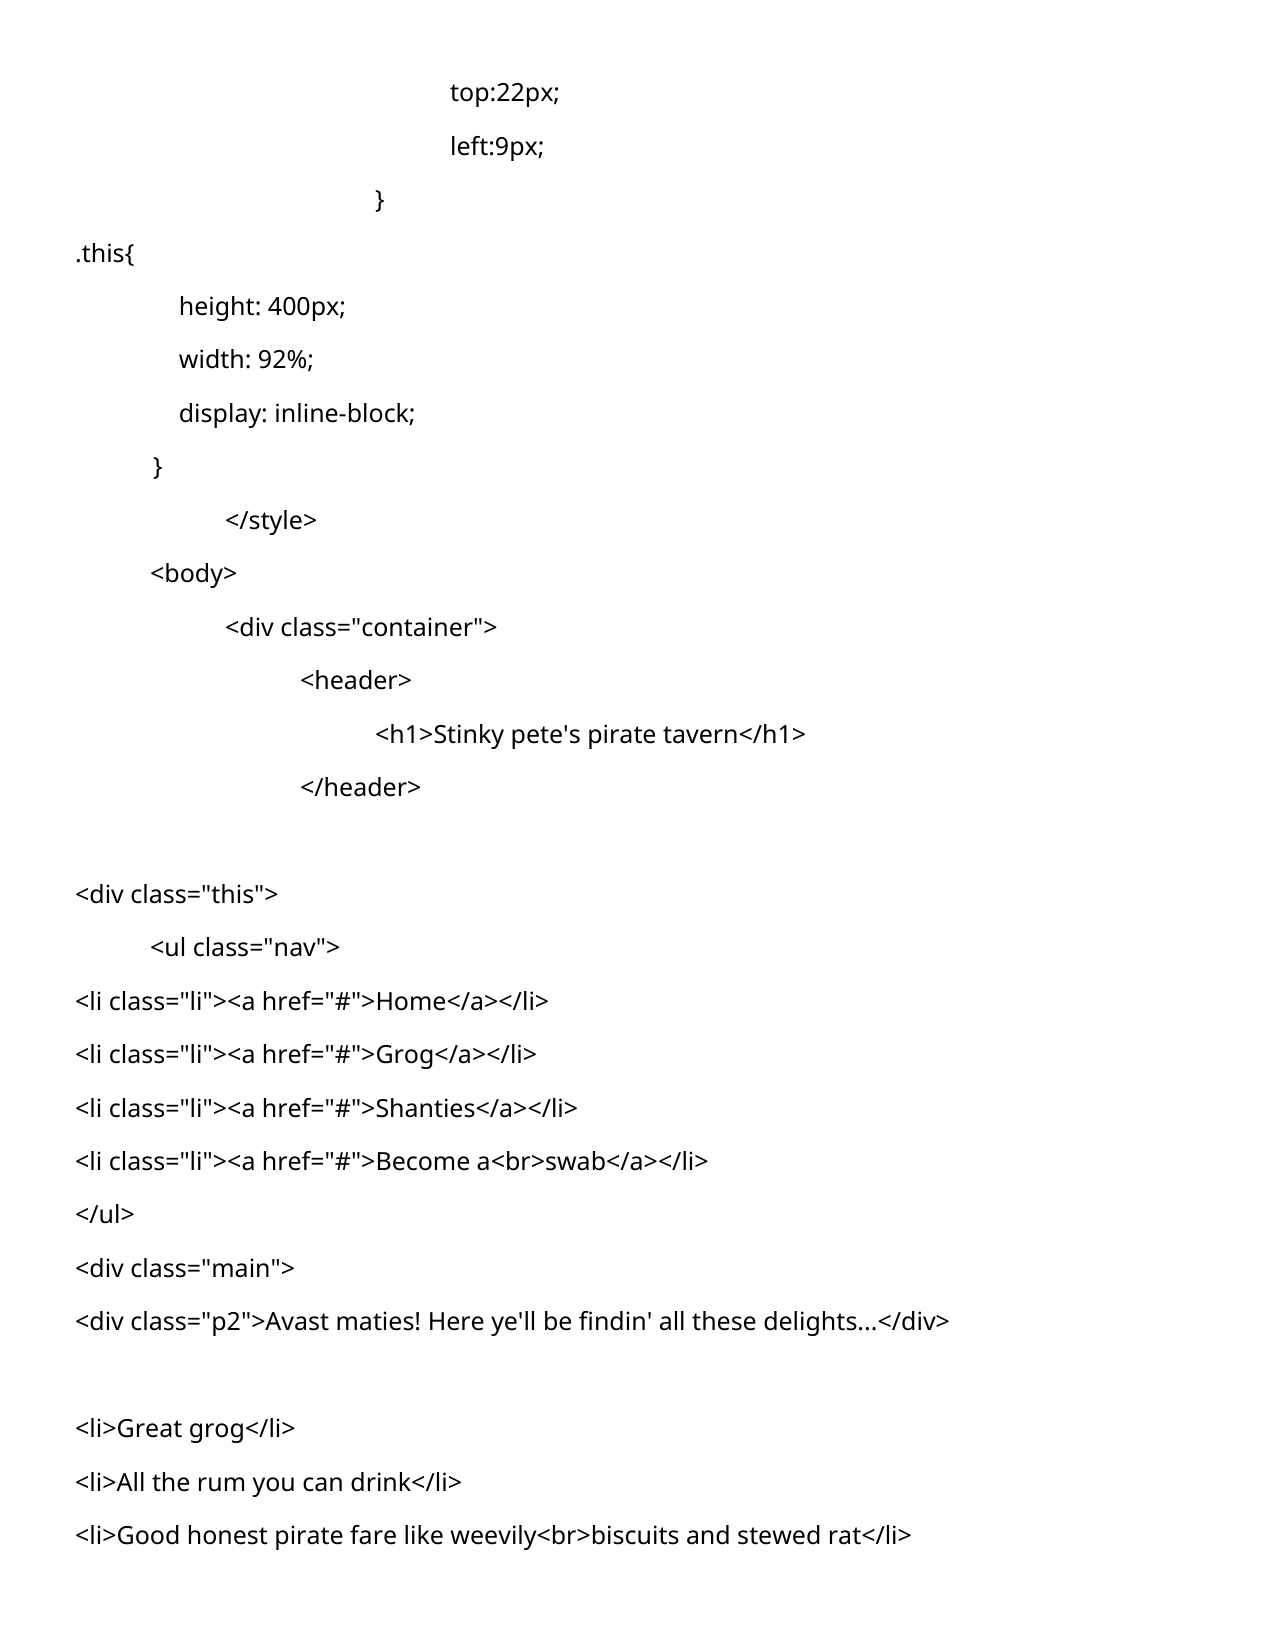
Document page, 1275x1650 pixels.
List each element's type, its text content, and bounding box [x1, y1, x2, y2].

text <li class="li"><a href="#">Home</a></li> [75, 983, 1200, 1017]
text width: 92%; [75, 342, 1200, 376]
text <ul class="nav"> [75, 930, 1200, 964]
text <div class="main"> [75, 1251, 1200, 1285]
text <li>Great grog</li> [75, 1411, 1200, 1445]
text </header> [75, 770, 1200, 804]
text .this{ [75, 235, 1200, 269]
text top:22px; [75, 75, 1200, 109]
text <li class="li"><a href="#">Shanties</a></li> [75, 1090, 1200, 1124]
text <header> [75, 663, 1200, 697]
text </ul> [75, 1197, 1200, 1231]
text <li>Good honest pirate fare like weevily<br>biscuits and stewed rat</li> [75, 1518, 1200, 1552]
text <div class="this"> [75, 877, 1200, 911]
text display: inline-block; [75, 396, 1200, 430]
text <div class="p2">Avast maties! Here ye'll be findin' all these delights...</div> [75, 1304, 1200, 1338]
text left:9px; [75, 128, 1200, 162]
text <body> [75, 556, 1200, 590]
text <div class="container"> [75, 609, 1200, 643]
text </style> [75, 502, 1200, 537]
text <h1>Stinky pete's pirate tavern</h1> [75, 716, 1200, 750]
text height: 400px; [75, 289, 1200, 323]
text <li class="li"><a href="#">Grog</a></li> [75, 1037, 1200, 1071]
text } [75, 182, 1200, 216]
text <li class="li"><a href="#">Become a<br>swab</a></li> [75, 1144, 1200, 1178]
text } [75, 449, 1200, 483]
text <li>All the rum you can drink</li> [75, 1464, 1200, 1498]
